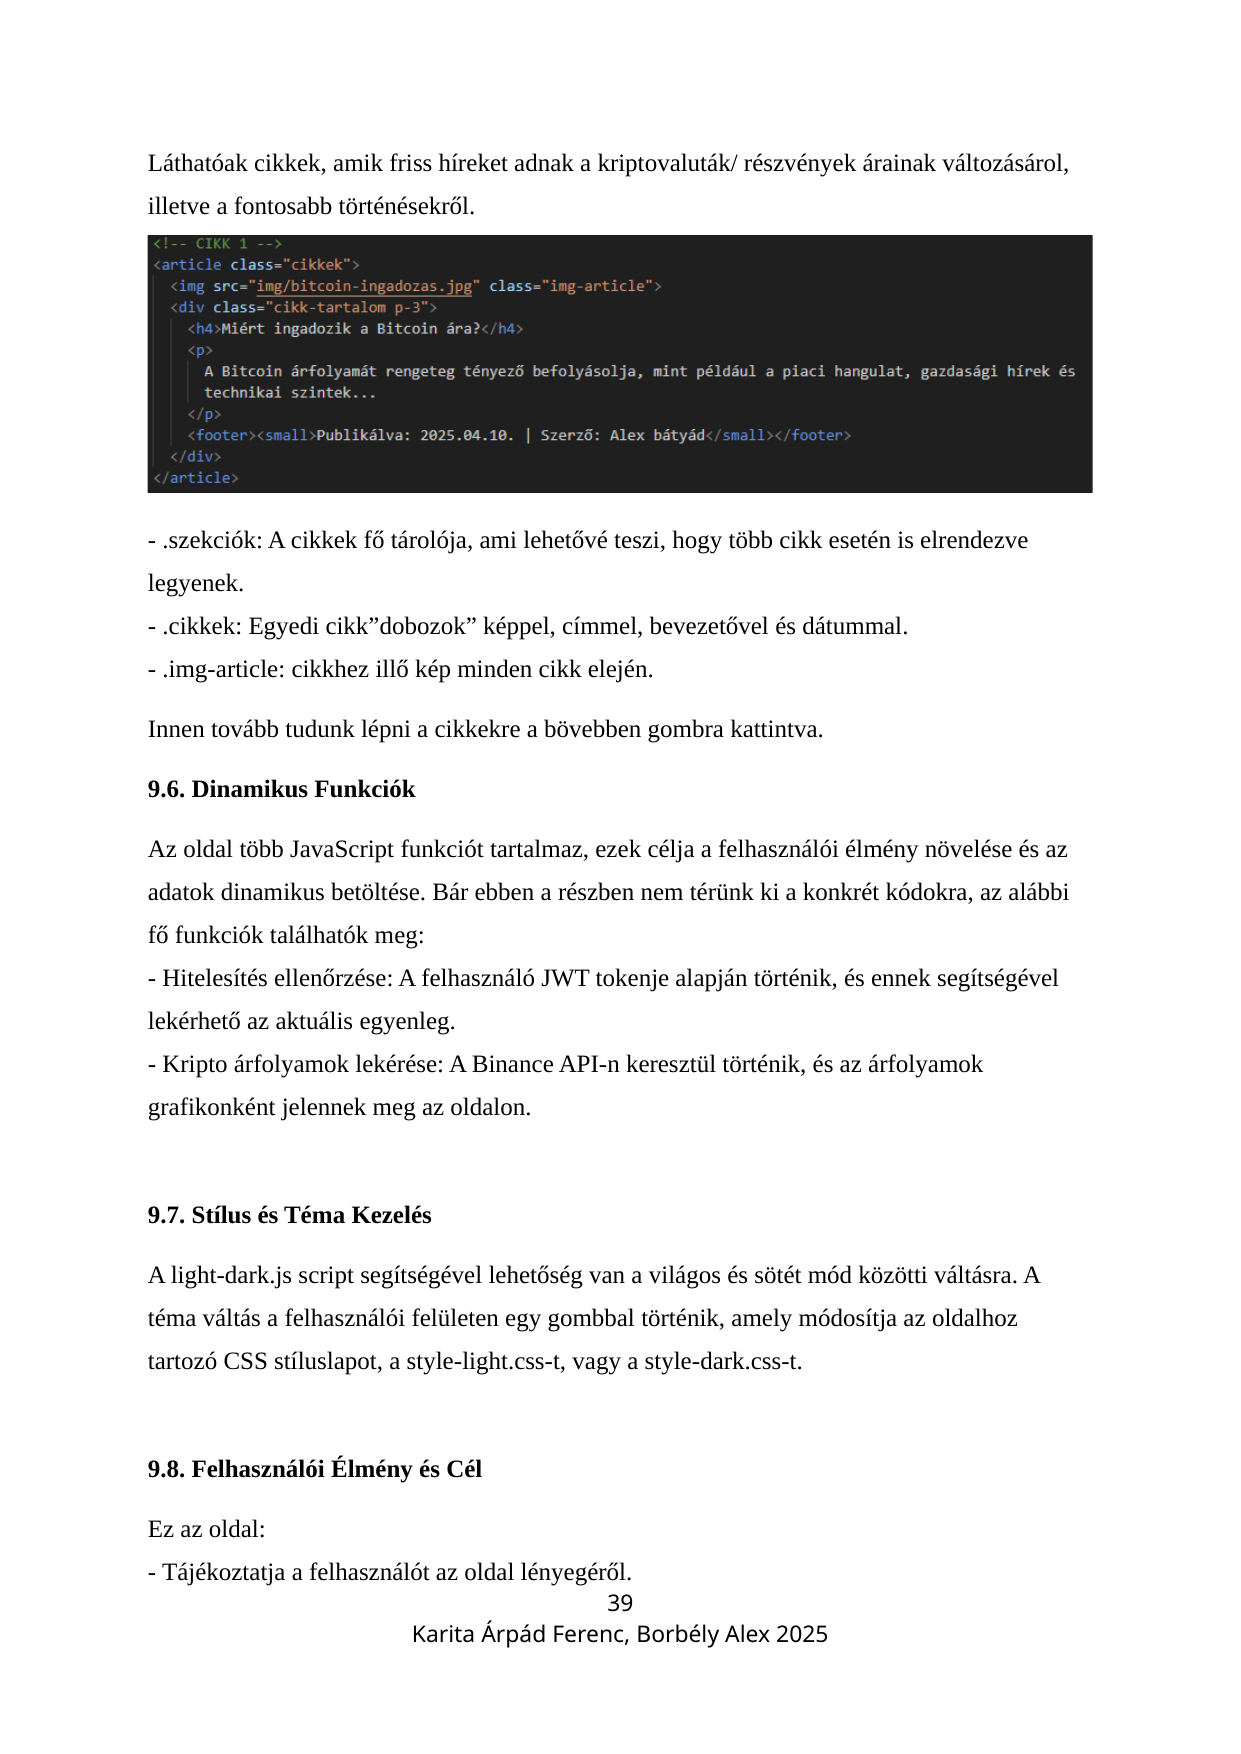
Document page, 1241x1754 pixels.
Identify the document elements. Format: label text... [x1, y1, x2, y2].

text Az oldal több JavaScript funkciót tartalmaz, ezek célja a felhasználói élmény növelése és az adatok dinamikus betöltése. Bár ebben a részben nem térünk ki a konkrét kódokra, az alábbi fő funkciók találhatók meg: - Hitelesítés ellenőrzése: A felhasználó JWT tokenje alapján történik, és ennek segítségével lekérhető az aktuális egyenleg. - Kripto árfolyamok lekérése: A Binance API-n keresztül történik, és az árfolyamok grafikonként jelennek meg az oldalon. [148, 834, 1093, 1168]
text Láthatóak cikkek, amik friss híreket adnak a kriptovaluták/ részvények árainak változásárol, illetve a fontosabb történésekről. [148, 148, 1093, 235]
text Innen tovább tudunk lépni a cikkekre a bövebben gombra kattintva. [148, 714, 1093, 743]
text A light-dark.js script segítségével lehetőség van a világos és sötét mód közötti váltásra. A téma váltás a felhasználói felületen egy gombbal történik, amely módosítja az oldalhoz tartozó CSS stíluslapot, a style-light.css-t, vagy a style-dark.css-t. [148, 1260, 1093, 1422]
text - .szekciók: A cikkek fő tárolója, ami lehetővé teszi, hogy több cikk esetén is elrendezve legyenek. - .cikkek: Egyedi cikk”dobozok” képpel, címmel, bevezetővel és dátummal. - .img-article: cikkhez illő kép minden cikk elején. [148, 525, 1093, 683]
text 9.7. Stílus és Téma Kezelés [148, 1200, 1093, 1229]
text 9.6. Dinamikus Funkciók [148, 774, 1093, 803]
picture [147, 235, 1093, 493]
text 9.8. Felhasználói Élmény és Cél [148, 1454, 1093, 1483]
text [148, 1514, 1093, 1586]
